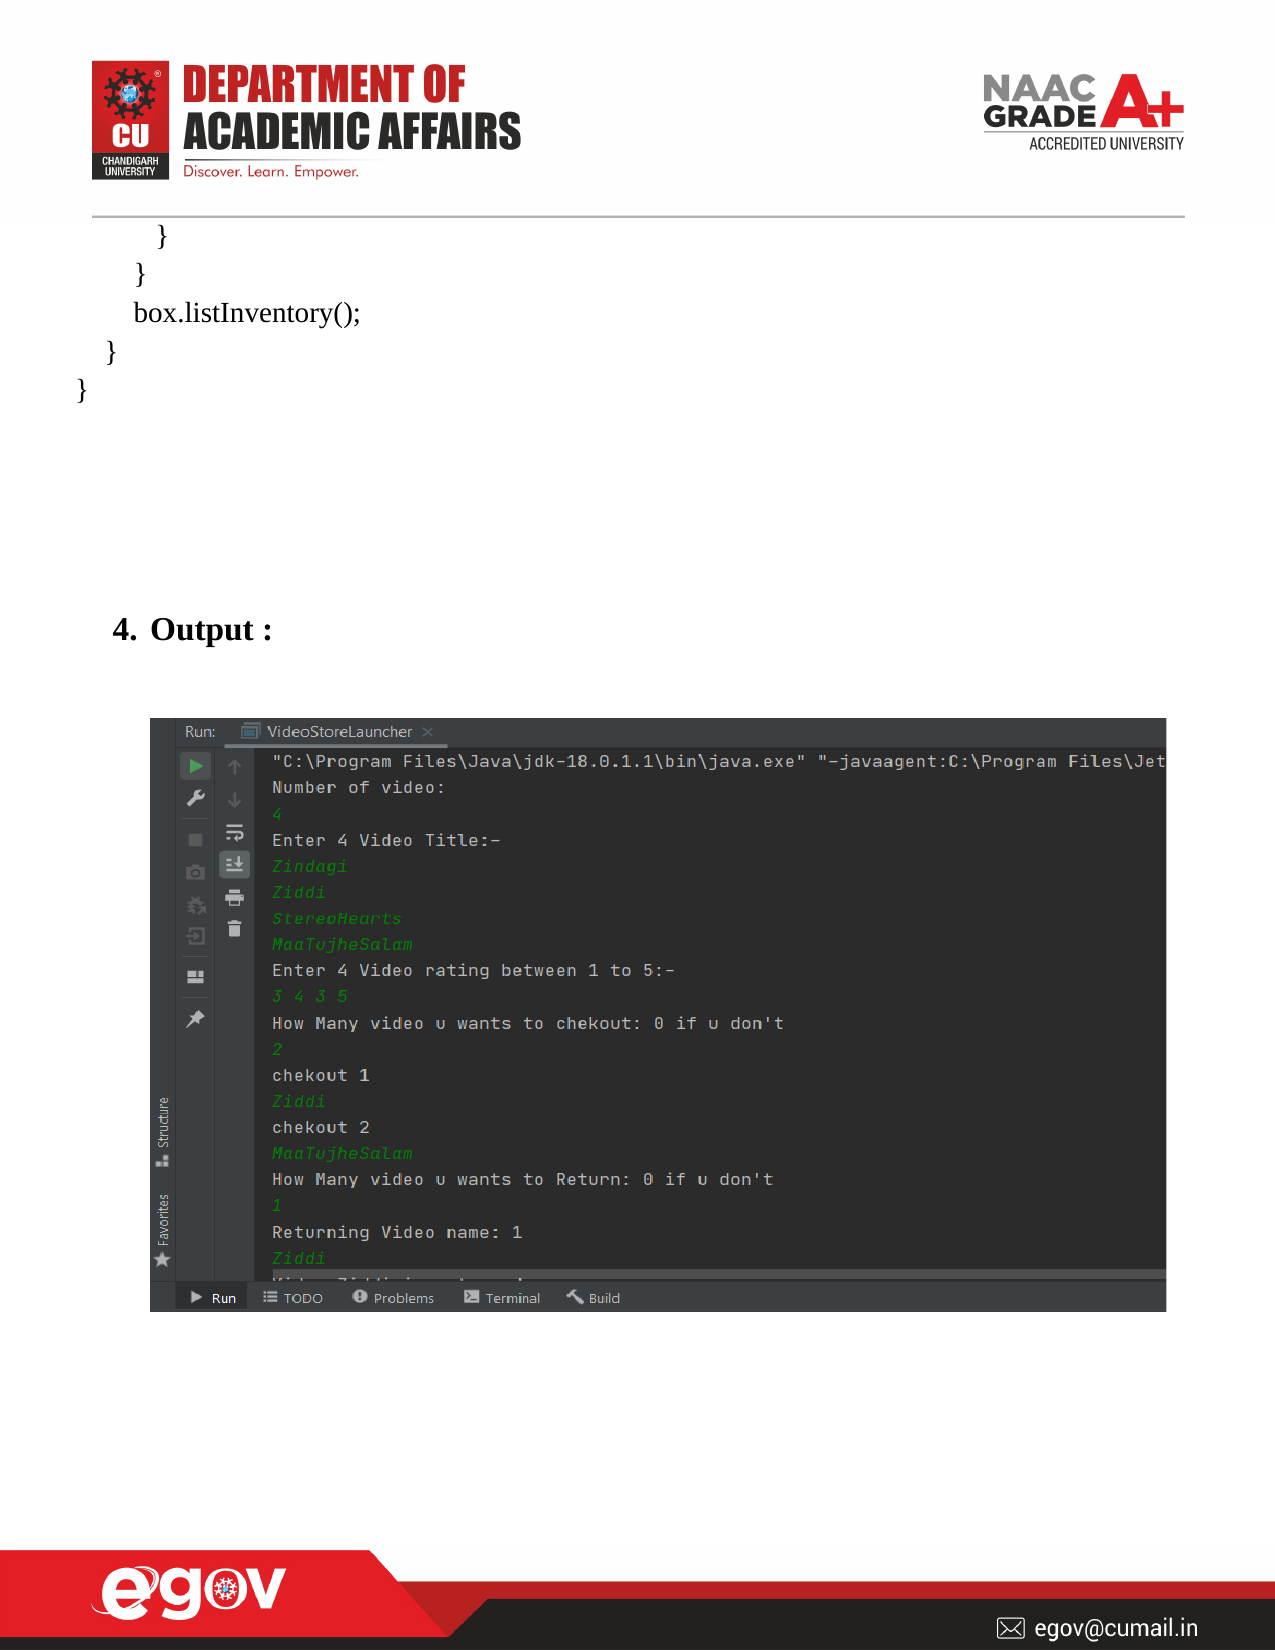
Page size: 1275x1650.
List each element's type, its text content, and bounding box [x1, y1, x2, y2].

picture [150, 718, 1167, 1312]
picture [0, 0, 1275, 218]
list Output : [112, 610, 1200, 648]
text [75, 75, 1200, 406]
picture [0, 1549, 1275, 1650]
